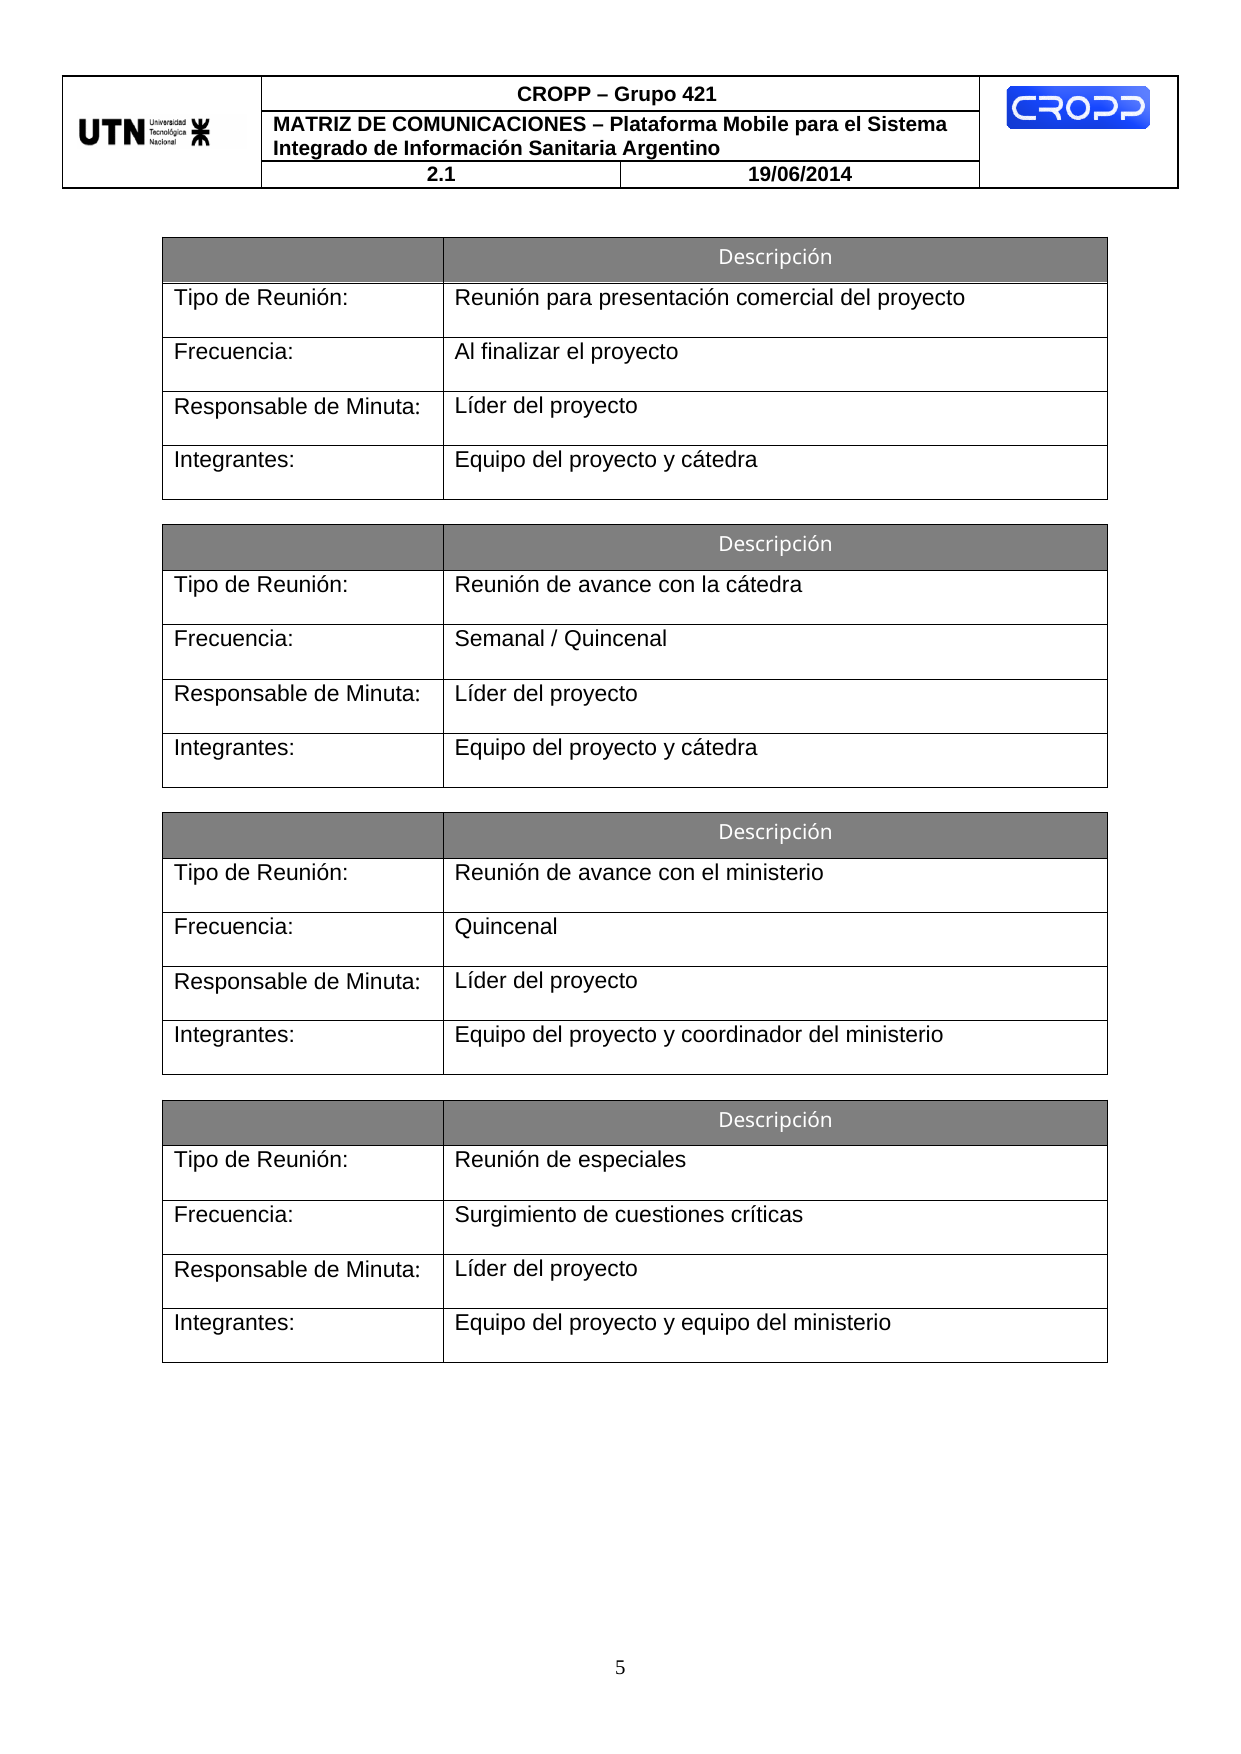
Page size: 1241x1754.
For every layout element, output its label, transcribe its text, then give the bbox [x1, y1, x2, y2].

table_header Descripción [444, 813, 1107, 858]
table_cell Responsable de Minuta: [163, 1255, 443, 1308]
table_cell Equipo del proyecto y cátedra [444, 734, 1107, 787]
table_cell Semanal / Quincenal [444, 625, 1107, 678]
table_cell Responsable de Minuta: [163, 392, 443, 445]
table_cell Equipo del proyecto y equipo del ministerio [444, 1309, 1107, 1362]
table_cell Líder del proyecto [444, 392, 1107, 445]
table_header [163, 238, 443, 282]
table_header [163, 525, 443, 570]
table_cell Responsable de Minuta: [163, 680, 443, 733]
table_cell Tipo de Reunión: [163, 1146, 443, 1199]
table_cell Integrantes: [163, 734, 443, 787]
table_header Descripción [444, 238, 1107, 282]
table_cell Líder del proyecto [444, 1255, 1107, 1308]
table_cell Frecuencia: [163, 625, 443, 678]
table_cell Tipo de Reunión: [163, 859, 443, 912]
table_cell Al finalizar el proyecto [444, 338, 1107, 391]
table_cell Reunión de especiales [444, 1146, 1107, 1199]
table_cell Quincenal [444, 913, 1107, 966]
table_cell Equipo del proyecto y coordinador del ministerio [444, 1021, 1107, 1074]
table_cell Integrantes: [163, 446, 443, 499]
table_cell Responsable de Minuta: [163, 967, 443, 1020]
table_cell Reunión para presentación comercial del proyecto [444, 284, 1107, 337]
table_header [163, 1101, 443, 1145]
table_cell Integrantes: [163, 1309, 443, 1362]
table_cell Frecuencia: [163, 338, 443, 391]
table_header Descripción [444, 1101, 1107, 1145]
table_cell Frecuencia: [163, 913, 443, 966]
picture [1002, 81, 1155, 134]
table_cell Reunión de avance con la cátedra [444, 571, 1107, 624]
table_cell Reunión de avance con el ministerio [444, 859, 1107, 912]
table_cell Frecuencia: [163, 1201, 443, 1254]
table_cell Líder del proyecto [444, 680, 1107, 733]
table_cell Equipo del proyecto y cátedra [444, 446, 1107, 499]
table_cell Surgimiento de cuestiones críticas [444, 1201, 1107, 1254]
table_cell Líder del proyecto [444, 967, 1107, 1020]
table_header [163, 813, 443, 858]
table_cell Tipo de Reunión: [163, 284, 443, 337]
table_cell Tipo de Reunión: [163, 571, 443, 624]
table_header Descripción [444, 525, 1107, 570]
table_cell Integrantes: [163, 1021, 443, 1074]
